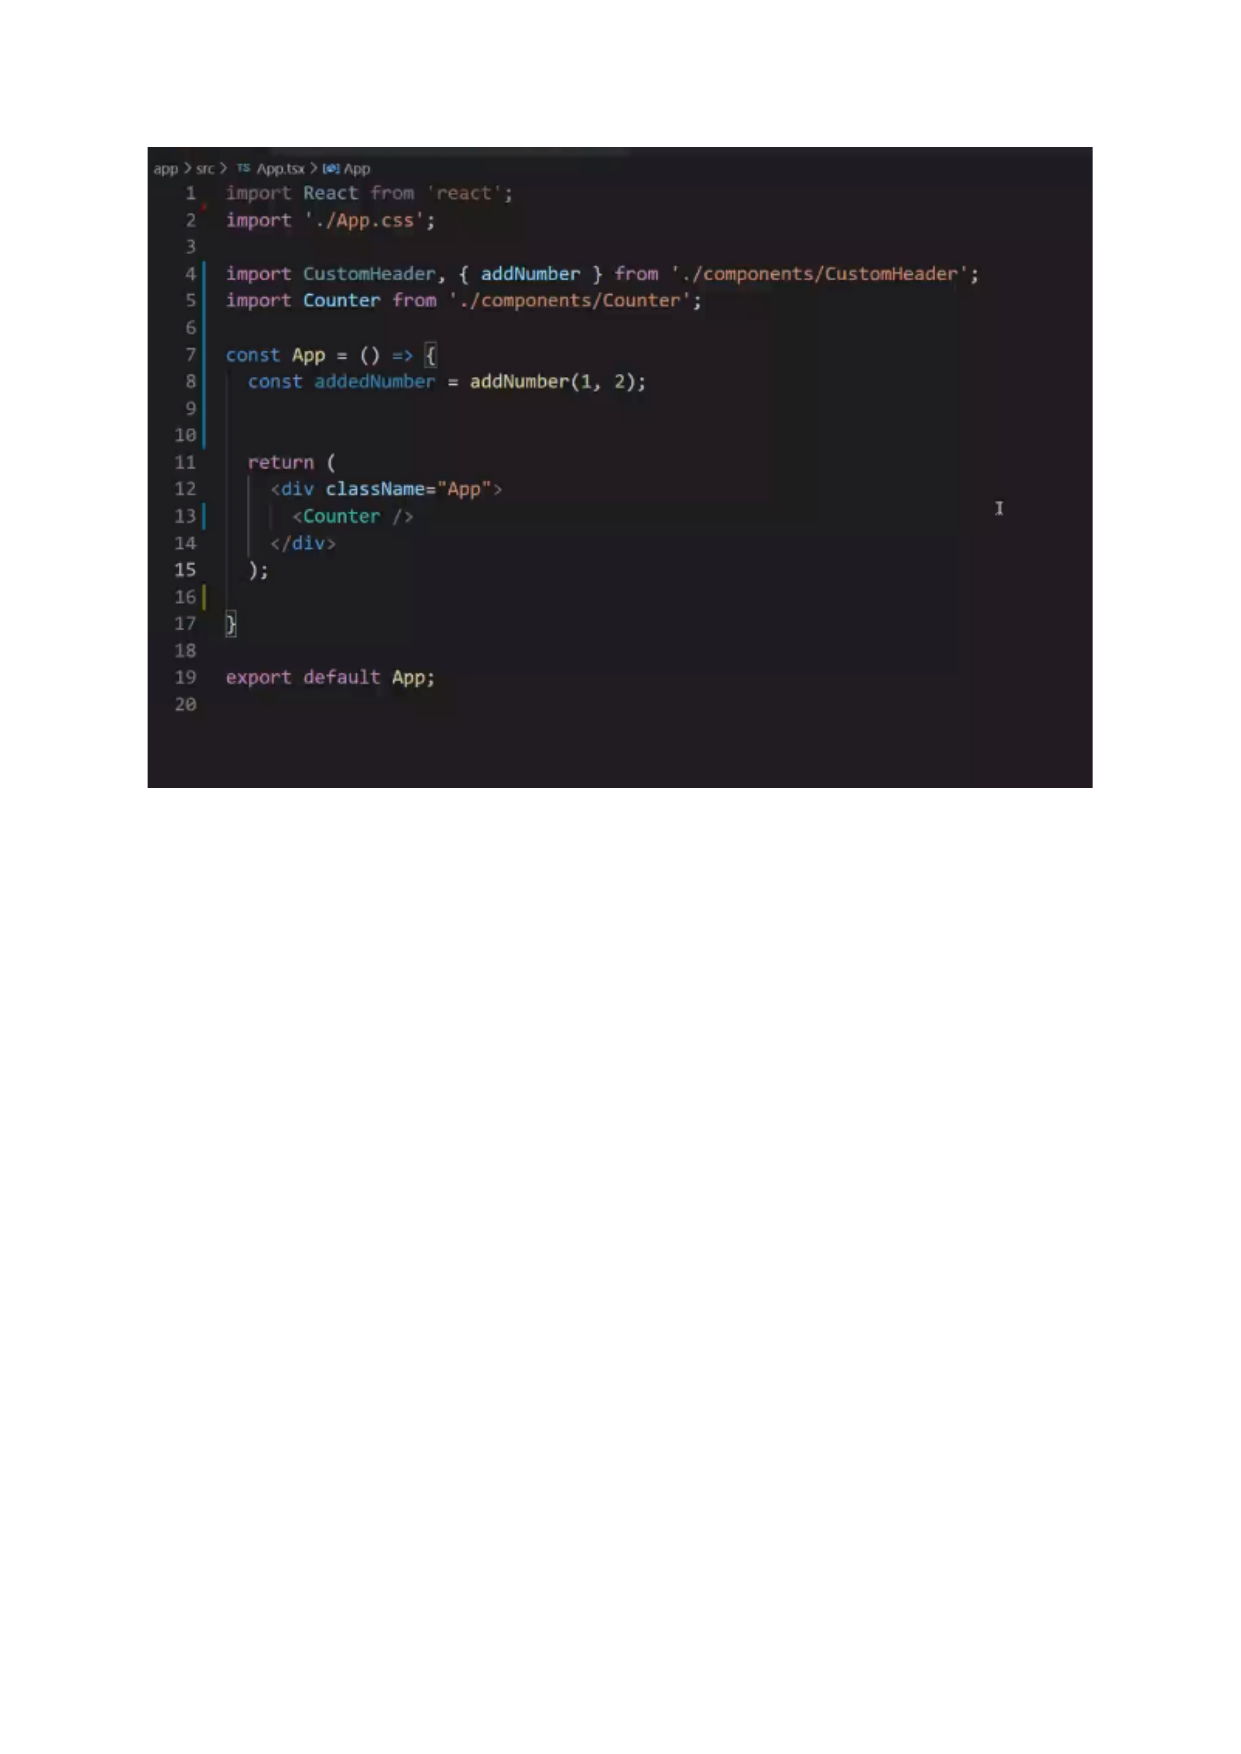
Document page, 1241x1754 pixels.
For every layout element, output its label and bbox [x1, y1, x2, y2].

picture [147, 147, 1093, 788]
